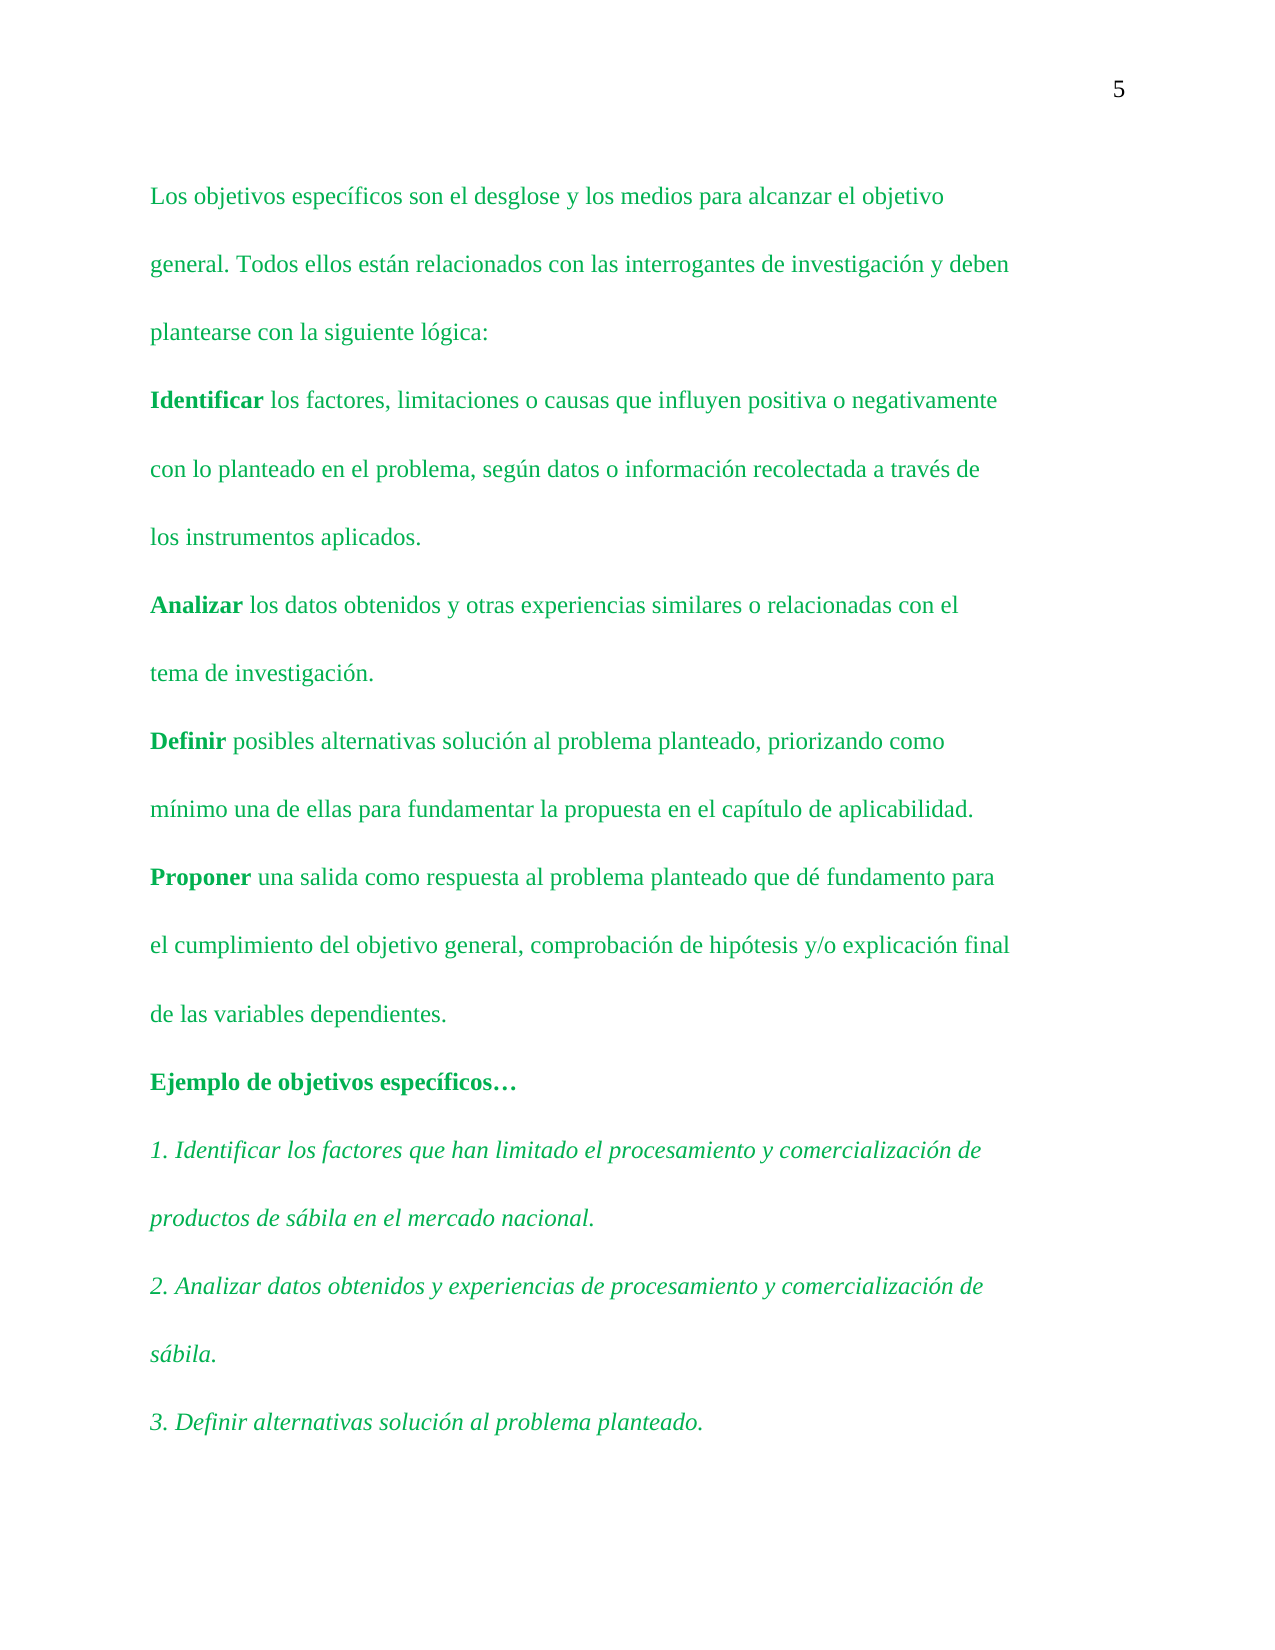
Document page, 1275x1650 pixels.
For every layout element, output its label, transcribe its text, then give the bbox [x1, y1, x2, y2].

text Identificar los factores, limitaciones o causas que influyen positiva o negativamente [150, 386, 1125, 414]
text tema de investigación. [150, 658, 1125, 687]
text Los objetivos específicos son el desglose y los medios para alcanzar el objetivo [150, 181, 1125, 210]
text 3. Definir alternativas solución al problema planteado. [150, 1407, 1125, 1436]
text el cumplimiento del objetivo general, comprobación de hipótesis y/o explicación final [150, 931, 1125, 959]
text productos de sábila en el mercado nacional. [150, 1203, 1125, 1232]
text 1. Identificar los factores que han limitado el procesamiento y comercialización de [150, 1135, 1125, 1164]
text plantearse con la siguiente lógica: [150, 317, 1125, 346]
text mínimo una de ellas para fundamentar la propuesta en el capítulo de aplicabilidad. [150, 794, 1125, 823]
text con lo planteado en el problema, según datos o información recolectada a través de [150, 454, 1125, 482]
text Ejemplo de objetivos específicos… [150, 1067, 1125, 1096]
text los instrumentos aplicados. [150, 522, 1125, 551]
text 2. Analizar datos obtenidos y experiencias de procesamiento y comercialización de [150, 1271, 1125, 1300]
text de las variables dependientes. [150, 999, 1125, 1027]
text Proponer una salida como respuesta al problema planteado que dé fundamento para [150, 862, 1125, 891]
text Definir posibles alternativas solución al problema planteado, priorizando como [150, 726, 1125, 755]
text Analizar los datos obtenidos y otras experiencias similares o relacionadas con el [150, 590, 1125, 619]
text sábila. [150, 1339, 1125, 1368]
text general. Todos ellos están relacionados con las interrogantes de investigación y deben [150, 249, 1125, 278]
